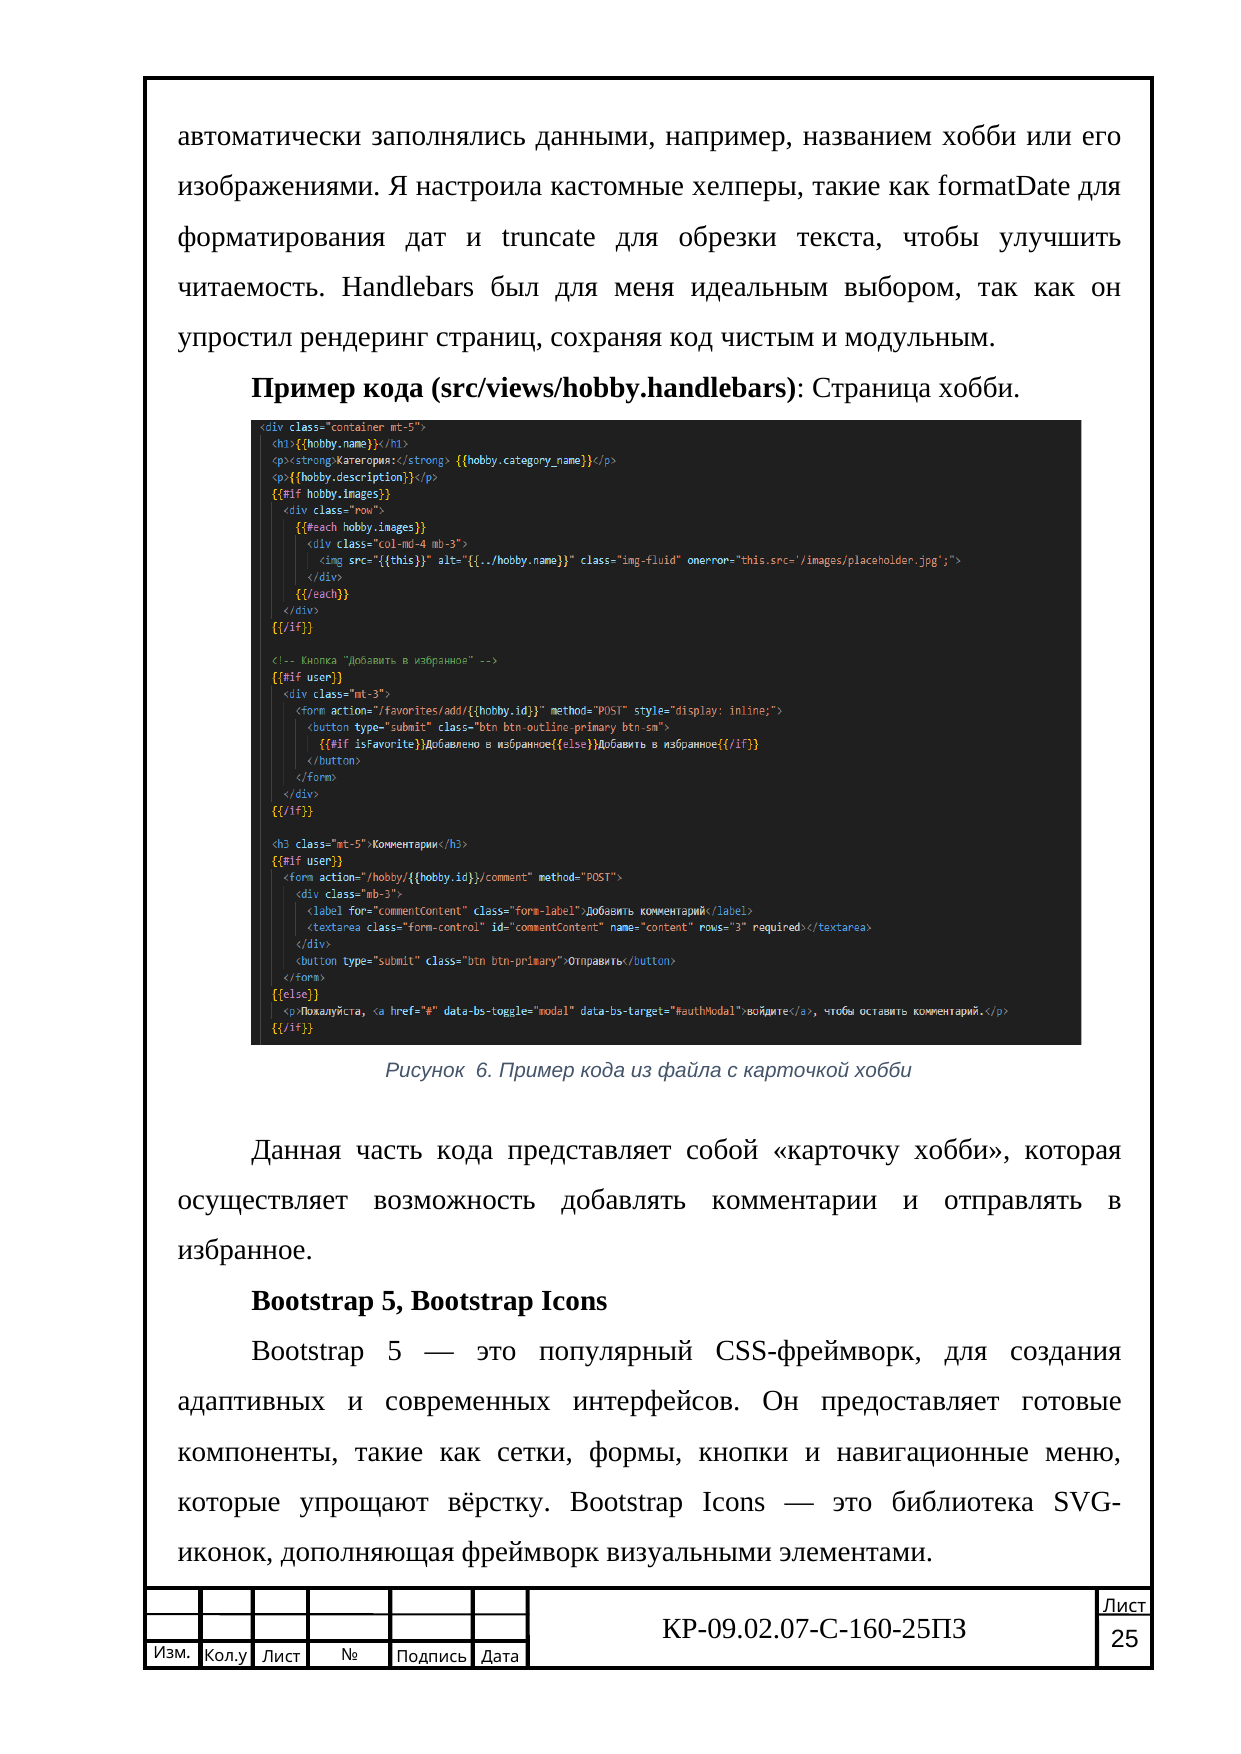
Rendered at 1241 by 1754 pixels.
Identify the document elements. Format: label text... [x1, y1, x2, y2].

text Пример кода (src/views/hobby.handlebars): Страница хобби. [177, 370, 1122, 403]
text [177, 118, 1122, 353]
text Bootstrap 5 — это популярный CSS-фреймворк, для создания адаптивных и современных интерфейсов. Он предоставляет готовые компоненты, такие как сетки, формы, кнопки и навигационные меню, которые упрощают вёрстку. Bootstrap Icons — это библиотека SVG-иконок, дополняющая фреймворк визуальными элементами. [177, 1333, 1122, 1568]
text Данная часть кода представляет собой «карточку хобби», которая осуществляет возможность добавлять комментарии и отправлять в избранное. [177, 1062, 1122, 1266]
text Bootstrap 5, Bootstrap Icons [177, 1283, 1122, 1316]
picture [251, 420, 1082, 1045]
